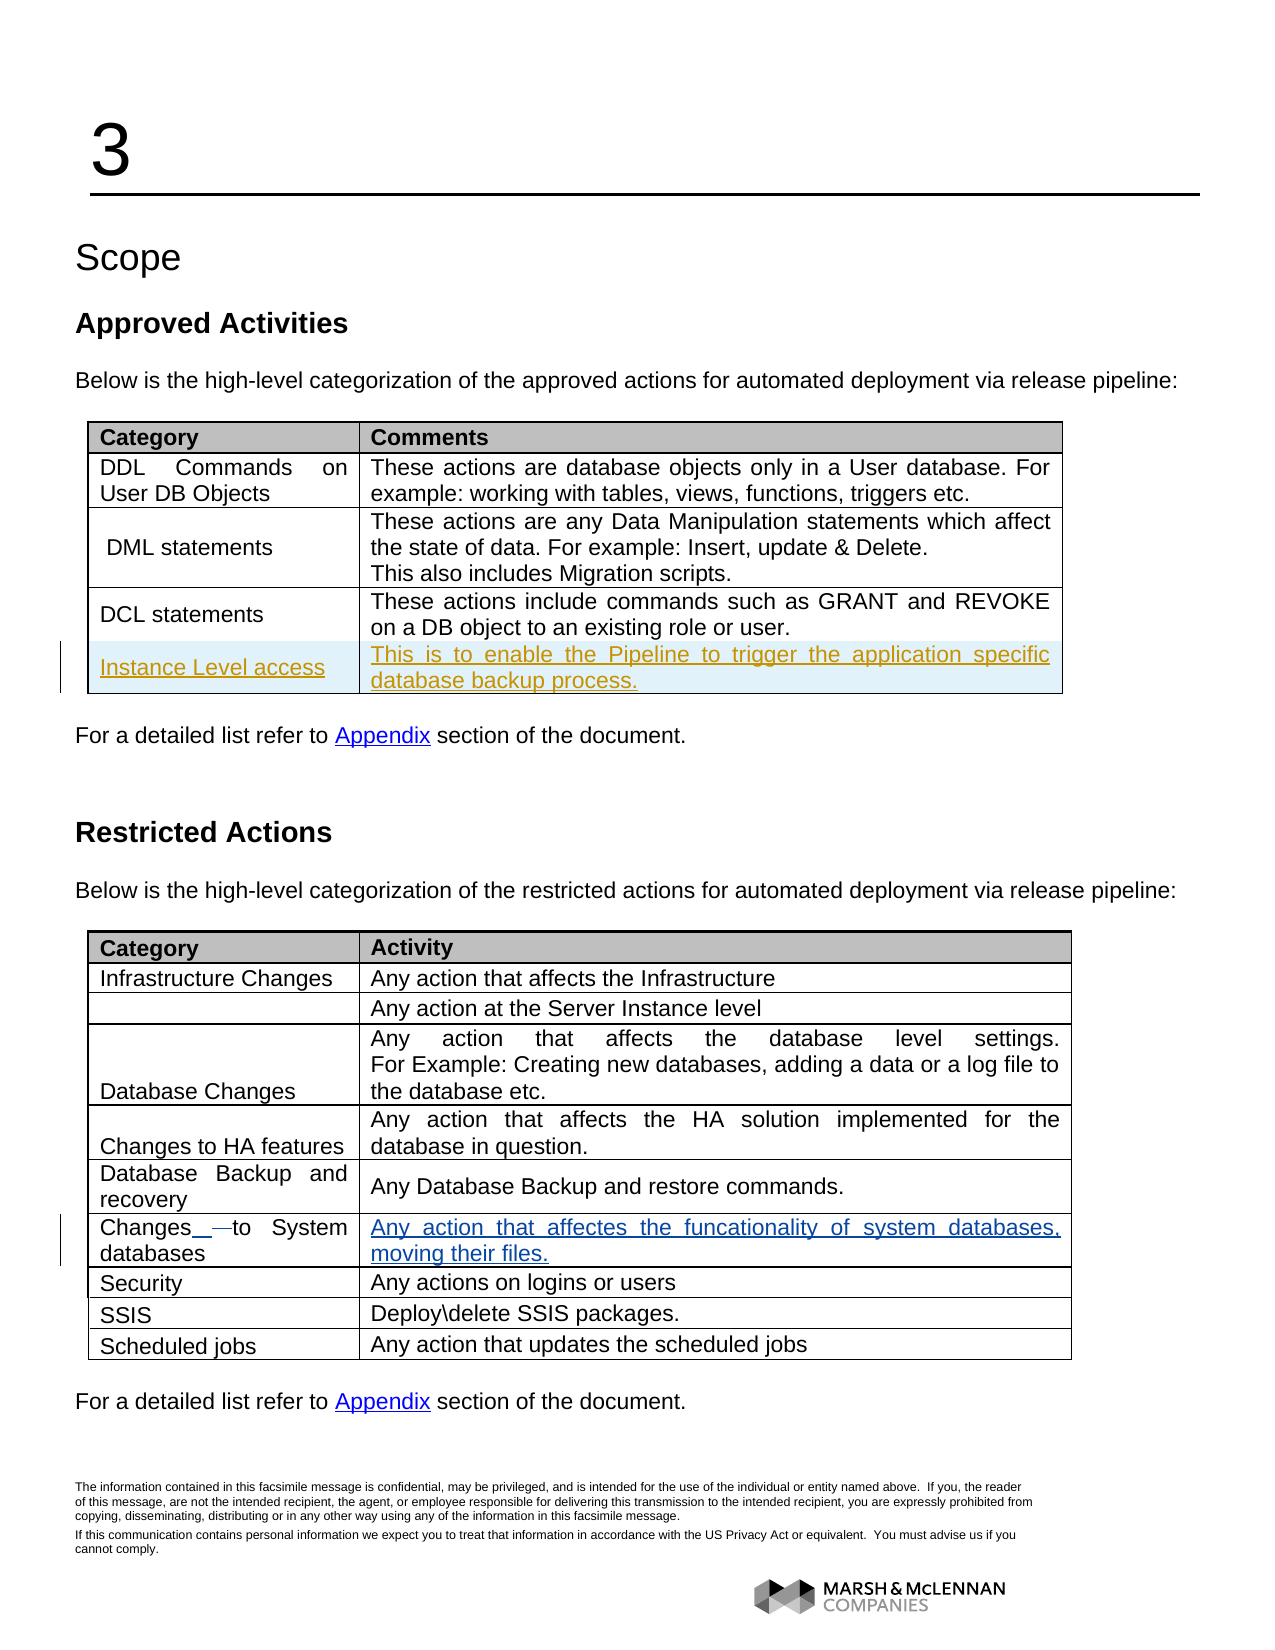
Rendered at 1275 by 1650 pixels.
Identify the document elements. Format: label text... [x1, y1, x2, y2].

table_cell Changes to HA features [89, 1106, 359, 1159]
subtitle Restricted Actions [75, 816, 1200, 849]
table_cell These actions are database objects only in a User database. For example: working with tables, views, functions, triggers etc. [360, 454, 1062, 507]
table_cell These actions are any Data Manipulation statements which affect the state of data. For example: Insert, update & Delete. This also includes Migration scripts. [360, 508, 1062, 587]
list 3 [90, 104, 1200, 193]
table_header Activity [360, 933, 1071, 962]
table_cell Any action at the Server Instance level [360, 993, 1071, 1023]
text Below is the high-level categorization of the approved actions for automated deployment via release pipeline: [75, 366, 1200, 393]
table_header Category [89, 423, 359, 452]
table_cell Scheduled jobs [89, 1329, 359, 1359]
table_header Category [89, 933, 359, 962]
table_cell DML statements [89, 508, 359, 587]
table_cell DDL Commands on User DB Objects [89, 454, 359, 507]
table_cell [360, 1214, 1071, 1266]
table_cell Any actions on logins or users [360, 1268, 1071, 1297]
subtitle Approved Activities [75, 306, 1200, 339]
table_header Comments [360, 423, 1062, 452]
table_cell Database Backup and recovery [89, 1160, 359, 1213]
text For a detailed list refer to Appendix section of the document. [75, 1387, 1200, 1414]
table_cell DCL statements [89, 588, 359, 641]
table_cell Database Changes [89, 1025, 359, 1104]
subtitle Scope [75, 236, 1200, 279]
table_cell Any action that affects the HA solution implemented for the database in question. [360, 1106, 1071, 1159]
table_cell Any action that affects the database level settings. For Example: Creating new databases, adding a data or a log file to the database etc. [360, 1025, 1071, 1104]
table_cell Infrastructure Changes [89, 964, 359, 992]
table_cell Changesto System databases [89, 1214, 359, 1266]
table_cell Deploy\delete SSIS packages. [360, 1298, 1071, 1328]
table_cell SSIS [89, 1298, 359, 1328]
text For a detailed list refer to Appendix section of the document. [75, 721, 1200, 748]
table_cell These actions include commands such as GRANT and REVOKE on a DB object to an existing role or user. [360, 588, 1062, 641]
table_cell Any Database Backup and restore commands. [360, 1160, 1071, 1213]
table_cell Any action that updates the scheduled jobs [360, 1329, 1071, 1359]
table_cell Security [89, 1268, 359, 1297]
table_cell [89, 993, 359, 1023]
text Below is the high-level categorization of the restricted actions for automated deployment via release pipeline: [75, 876, 1200, 903]
table_cell Any action that affects the Infrastructure [360, 964, 1071, 992]
